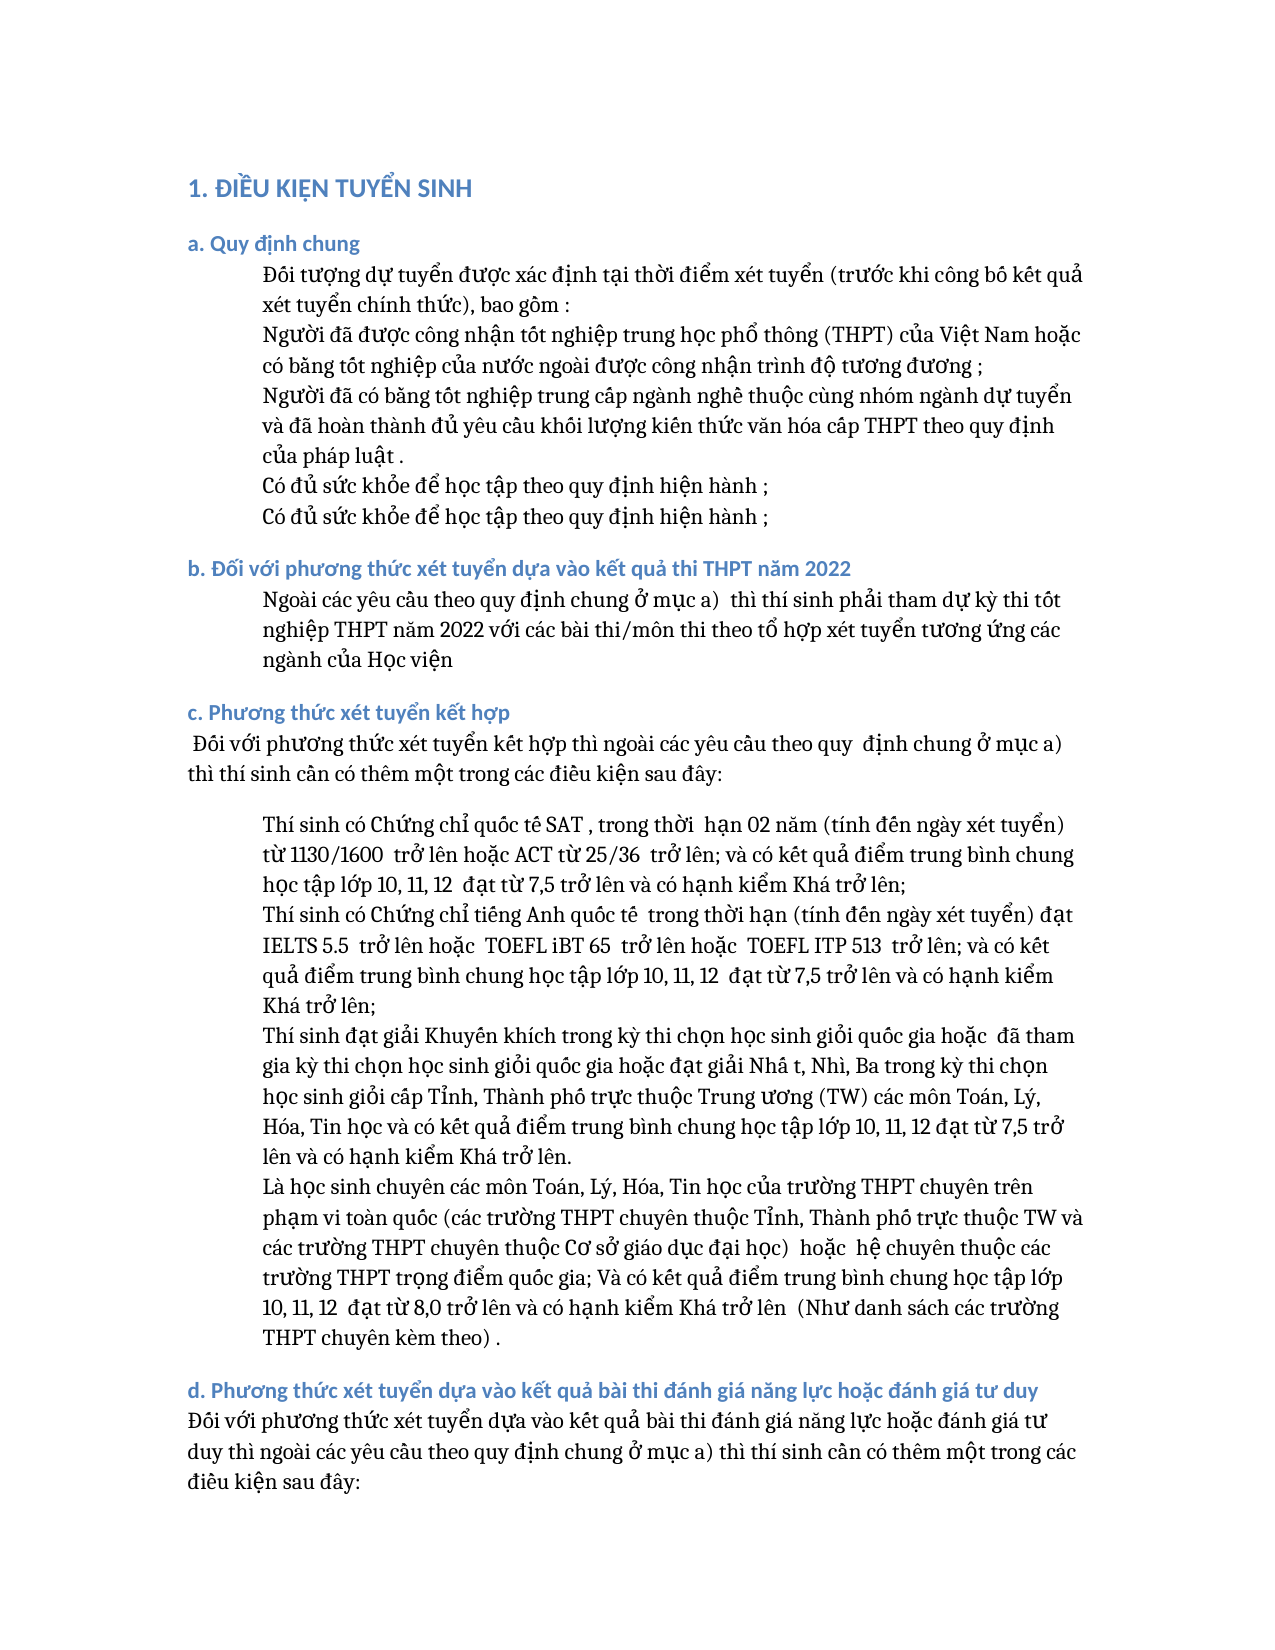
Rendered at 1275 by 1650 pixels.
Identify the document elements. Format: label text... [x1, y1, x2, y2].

text Đối với phương thức xét tuyển kết hợp thì ngoài các yêu cầu theo quy định chung ở mục a) thì thí sinh cần có thêm một trong các điều kiện sau đây: [187, 730, 1087, 787]
list Có đủ sức khỏe để học tập theo quy định hiện hành ; [262, 503, 1087, 530]
subtitle c. Phương thức xét tuyển kết hợp [187, 698, 1087, 726]
list Có đủ sức khỏe để học tập theo quy định hiện hành ; [262, 473, 1087, 499]
text Đối với phương thức xét tuyển dựa vào kết quả bài thi đánh giá năng lực hoặc đánh giá tư duy thì ngoài các yêu cầu theo quy định chung ở mục a) thì thí sinh cần có thêm một trong các điều kiện sau đây: [187, 1408, 1087, 1495]
list Thí sinh có Chứng chỉ tiếng Anh quốc tế trong thời hạn (tính đến ngày xét tuyển) đạt IELTS 5.5 trở lên hoặc TOEFL iBT 65 trở lên hoặc TOEFL ITP 513 trở lên; và có kết quả điểm trung bình chung học tập lớp 10, 11, 12 đạt từ 7,5 trở lên và có hạnh kiểm Khá trở lên; [262, 902, 1087, 1019]
list Là học sinh chuyên các môn Toán, Lý, Hóa, Tin học của trường THPT chuyên trên phạm vi toàn quốc (các trường THPT chuyên thuộc Tỉnh, Thành phố trực thuộc TW và các trường THPT chuyên thuộc Cơ sở giáo dục đại học) hoặc hệ chuyên thuộc các trường THPT trọng điểm quốc gia; Và có kết quả điểm trung bình chung học tập lớp 10, 11, 12 đạt từ 8,0 trở lên và có hạnh kiểm Khá trở lên (Như danh sách các trường THPT chuyên kèm theo) . [262, 1174, 1087, 1351]
subtitle d. Phương thức xét tuyển dựa vào kết quả bài thi đánh giá năng lực hoặc đánh giá tư duy [187, 1376, 1087, 1404]
list Người đã được công nhận tốt nghiệp trung học phổ thông (THPT) của Việt Nam hoặc có bằng tốt nghiệp của nước ngoài được công nhận trình độ tương đương ; [262, 322, 1087, 379]
list Thí sinh đạt giải Khuyến khích trong kỳ thi chọn học sinh giỏi quốc gia hoặc đã tham gia kỳ thi chọn học sinh giỏi quốc gia hoặc đạt giải Nhấ t, Nhì, Ba trong kỳ thi chọn học sinh giỏi cấp Tỉnh, Thành phố trực thuộc Trung ương (TW) các môn Toán, Lý, Hóa, Tin học và có kết quả điểm trung bình chung học tập lớp 10, 11, 12 đạt từ 7,5 trở lên và có hạnh kiểm Khá trở lên. [262, 1023, 1087, 1170]
list Đối tượng dự tuyển được xác định tại thời điểm xét tuyển (trước khi công bố kết quả xét tuyển chính thức), bao gồm : [262, 262, 1087, 318]
list Người đã có bằng tốt nghiệp trung cấp ngành nghề thuộc cùng nhóm ngành dự tuyển và đã hoàn thành đủ yêu cầu khối lượng kiến thức văn hóa cấp THPT theo quy định của pháp luật . [262, 383, 1087, 469]
subtitle a. Quy định chung [187, 229, 1087, 258]
subtitle 1. ĐIỀU KIỆN TUYỂN SINH [187, 171, 1087, 204]
list Ngoài các yêu cầu theo quy định chung ở mục a) thì thí sinh phải tham dự kỳ thi tốt nghiệp THPT năm 2022 với các bài thi/môn thi theo tổ hợp xét tuyển tương ứng các ngành của Học viện [262, 587, 1087, 673]
subtitle b. Đối với phương thức xét tuyển dựa vào kết quả thi THPT năm 2022 [187, 554, 1087, 582]
list Thí sinh có Chứng chỉ quốc tế SAT , trong thời hạn 02 năm (tính đến ngày xét tuyển) từ 1130/1600 trở lên hoặc ACT từ 25/36 trở lên; và có kết quả điểm trung bình chung học tập lớp 10, 11, 12 đạt từ 7,5 trở lên và có hạnh kiểm Khá trở lên; [262, 812, 1087, 898]
